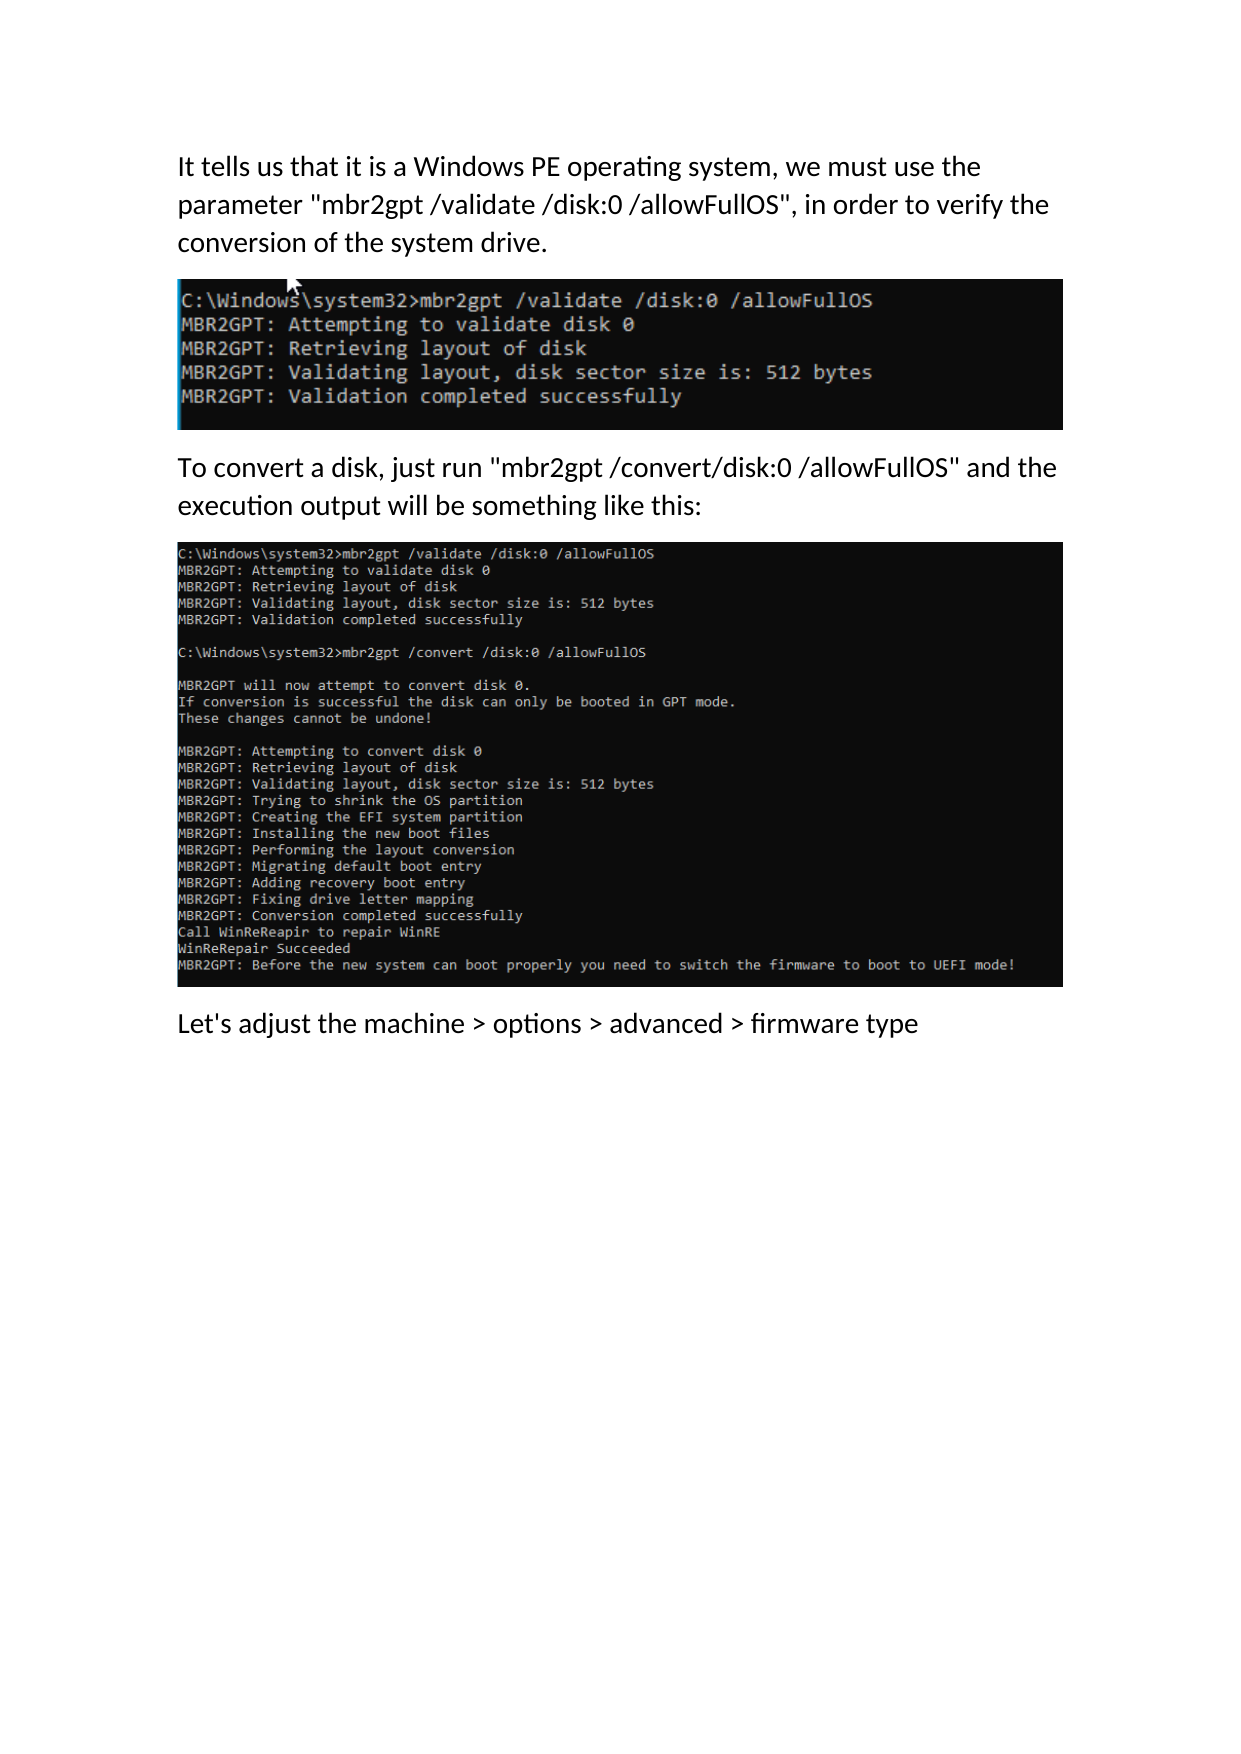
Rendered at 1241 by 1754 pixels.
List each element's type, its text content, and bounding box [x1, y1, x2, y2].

text Let's adjust the machine > options > advanced > firmware type [177, 1005, 1063, 1041]
picture [181, 279, 1063, 430]
picture [177, 542, 1063, 987]
text It tells us that it is a Windows PE operating system, we must use the parameter "mbr2gpt /validate /disk:0 /allowFullOS", in order to verify the conversion of the system drive. [177, 148, 1063, 260]
text To convert a disk, just run "mbr2gpt /convert/disk:0 /allowFullOS" and the execution output will be something like this: [177, 449, 1063, 523]
